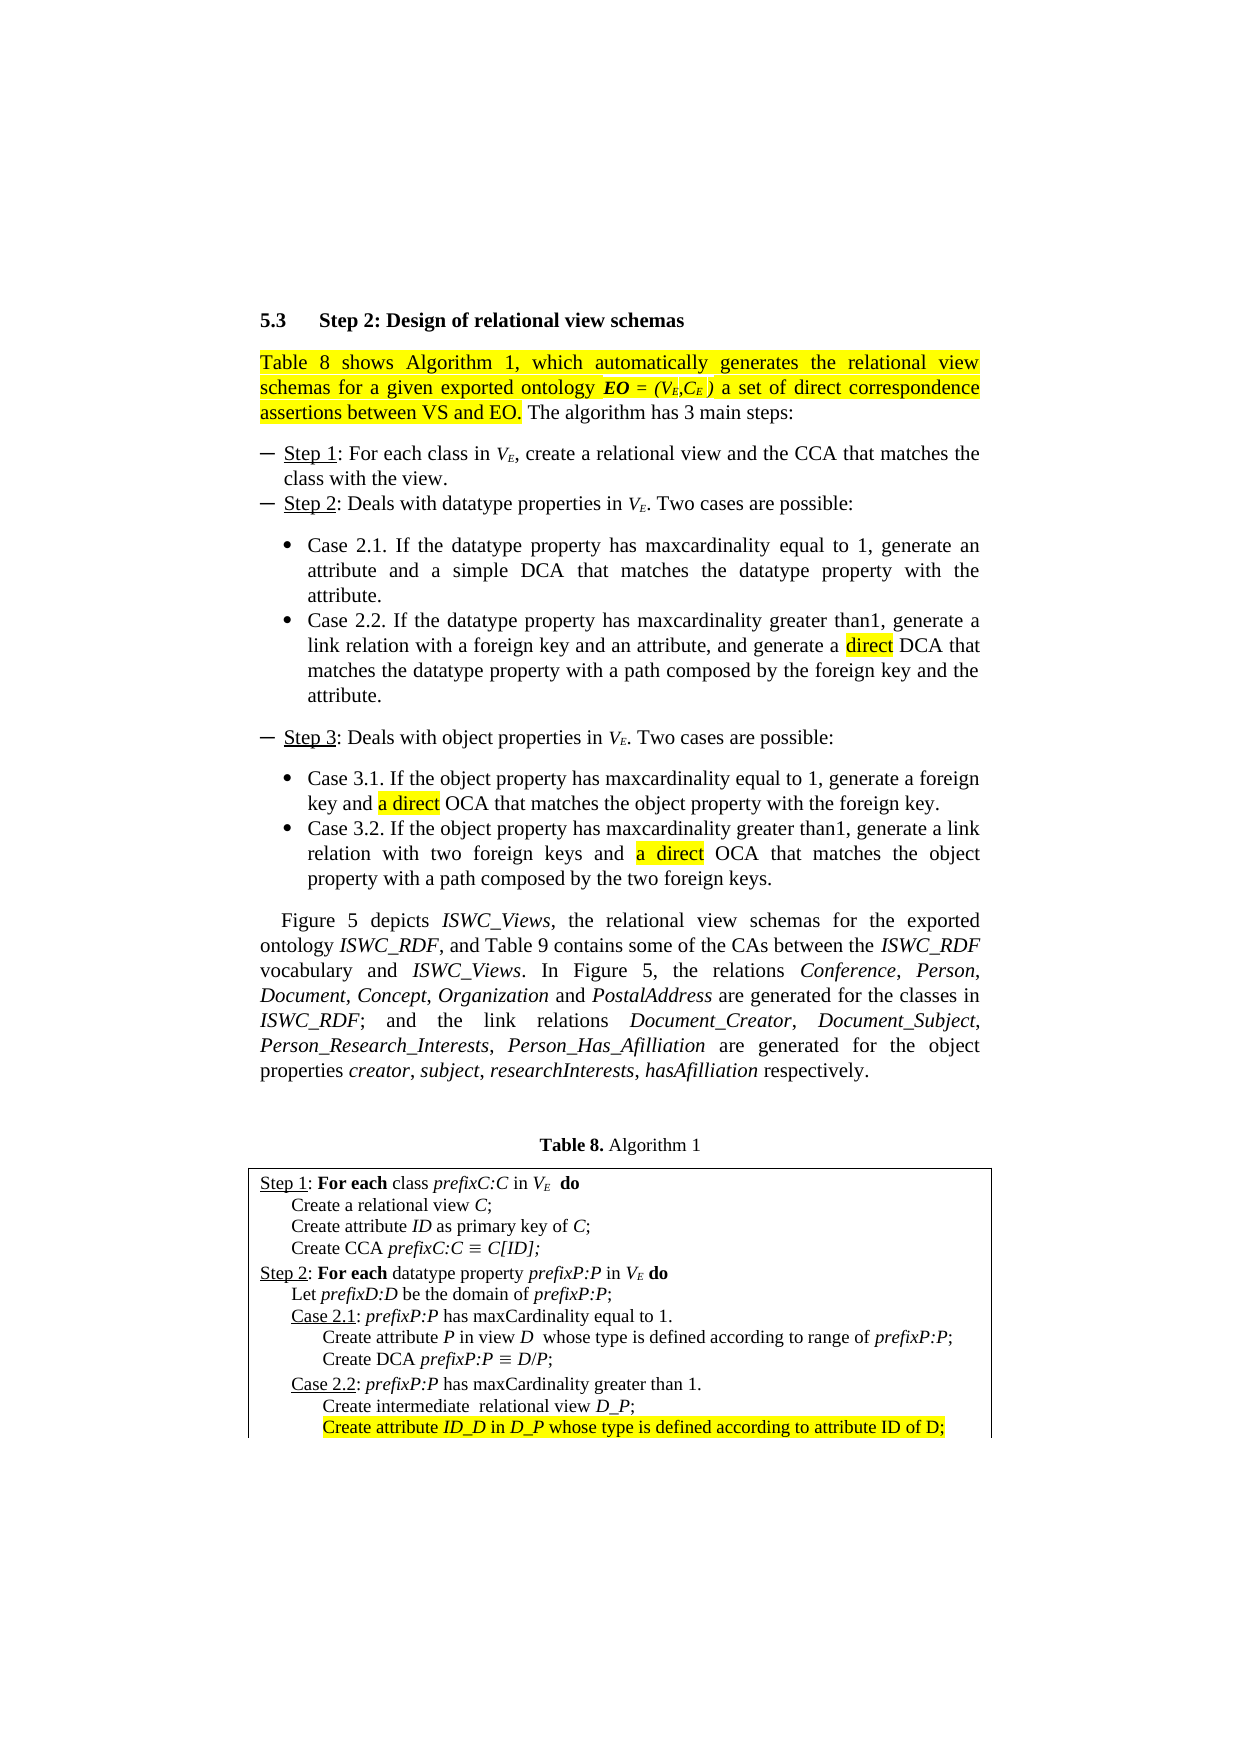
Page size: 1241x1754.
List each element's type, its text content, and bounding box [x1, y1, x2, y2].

text Step 2: Deals with datatype properties in VE. Two cases are possible: [260, 490, 980, 515]
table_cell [249, 1258, 991, 1438]
text Table 8. Algorithm 1 [260, 1132, 980, 1155]
list Case 2.1. If the datatype property has maxcardinality equal to 1, generate an attribute and a simple DCA that matches the datatype property with the attribute. [283, 532, 980, 607]
list Case 3.1. If the object property has maxcardinality equal to 1, generate a foreign key and a direct OCA that matches the object property with the foreign key. [283, 765, 980, 815]
list Case 3.2. If the object property has maxcardinality greater than1, generate a link relation with two foreign keys and a direct OCA that matches the object property with a path composed by the two foreign keys. [283, 815, 980, 890]
list Case 2.2. If the datatype property has maxcardinality greater than1, generate a link relation with a foreign key and an attribute, and generate a direct DCA that matches the datatype property with a path composed by the foreign key and the attribute. [283, 607, 980, 707]
text Figure 5 depicts ISWC_Views, the relational view schemas for the exported ontology ISWC_RDF, and Table 9 contains some of the CAs between the ISWC_RDF vocabulary and ISWC_Views. In Figure 5, the relations Conference, Person, Document, Concept, Organization and PostalAddress are generated for the classes in ISWC_RDF; and the link relations Document_Creator, Document_Subject, Person_Research_Interests, Person_Has_Afilliation are generated for the object properties creator, subject, researchInterests, hasAfilliation respectively. [260, 907, 980, 1082]
text Step 3: Deals with object properties in VE. Two cases are possible: [260, 724, 980, 749]
subtitle Step 2: Design of relational view schemas [260, 307, 980, 332]
text Table 8 shows Algorithm 1, which automatically generates the relational view schemas for a given exported ontology EO = (VE,CE ) a set of direct correspondence assertions between VS and EO. The algorithm has 3 main steps: [260, 374, 980, 424]
text Step 1: For each class in VE, create a relational view and the CCA that matches the class with the view. [260, 440, 980, 490]
table_header Step 1: For each class prefixC:C in VE do Create a relational view C; Create attribute ID as primary key of C; Create CCA prefixC:C C[ID]; [249, 1169, 991, 1258]
